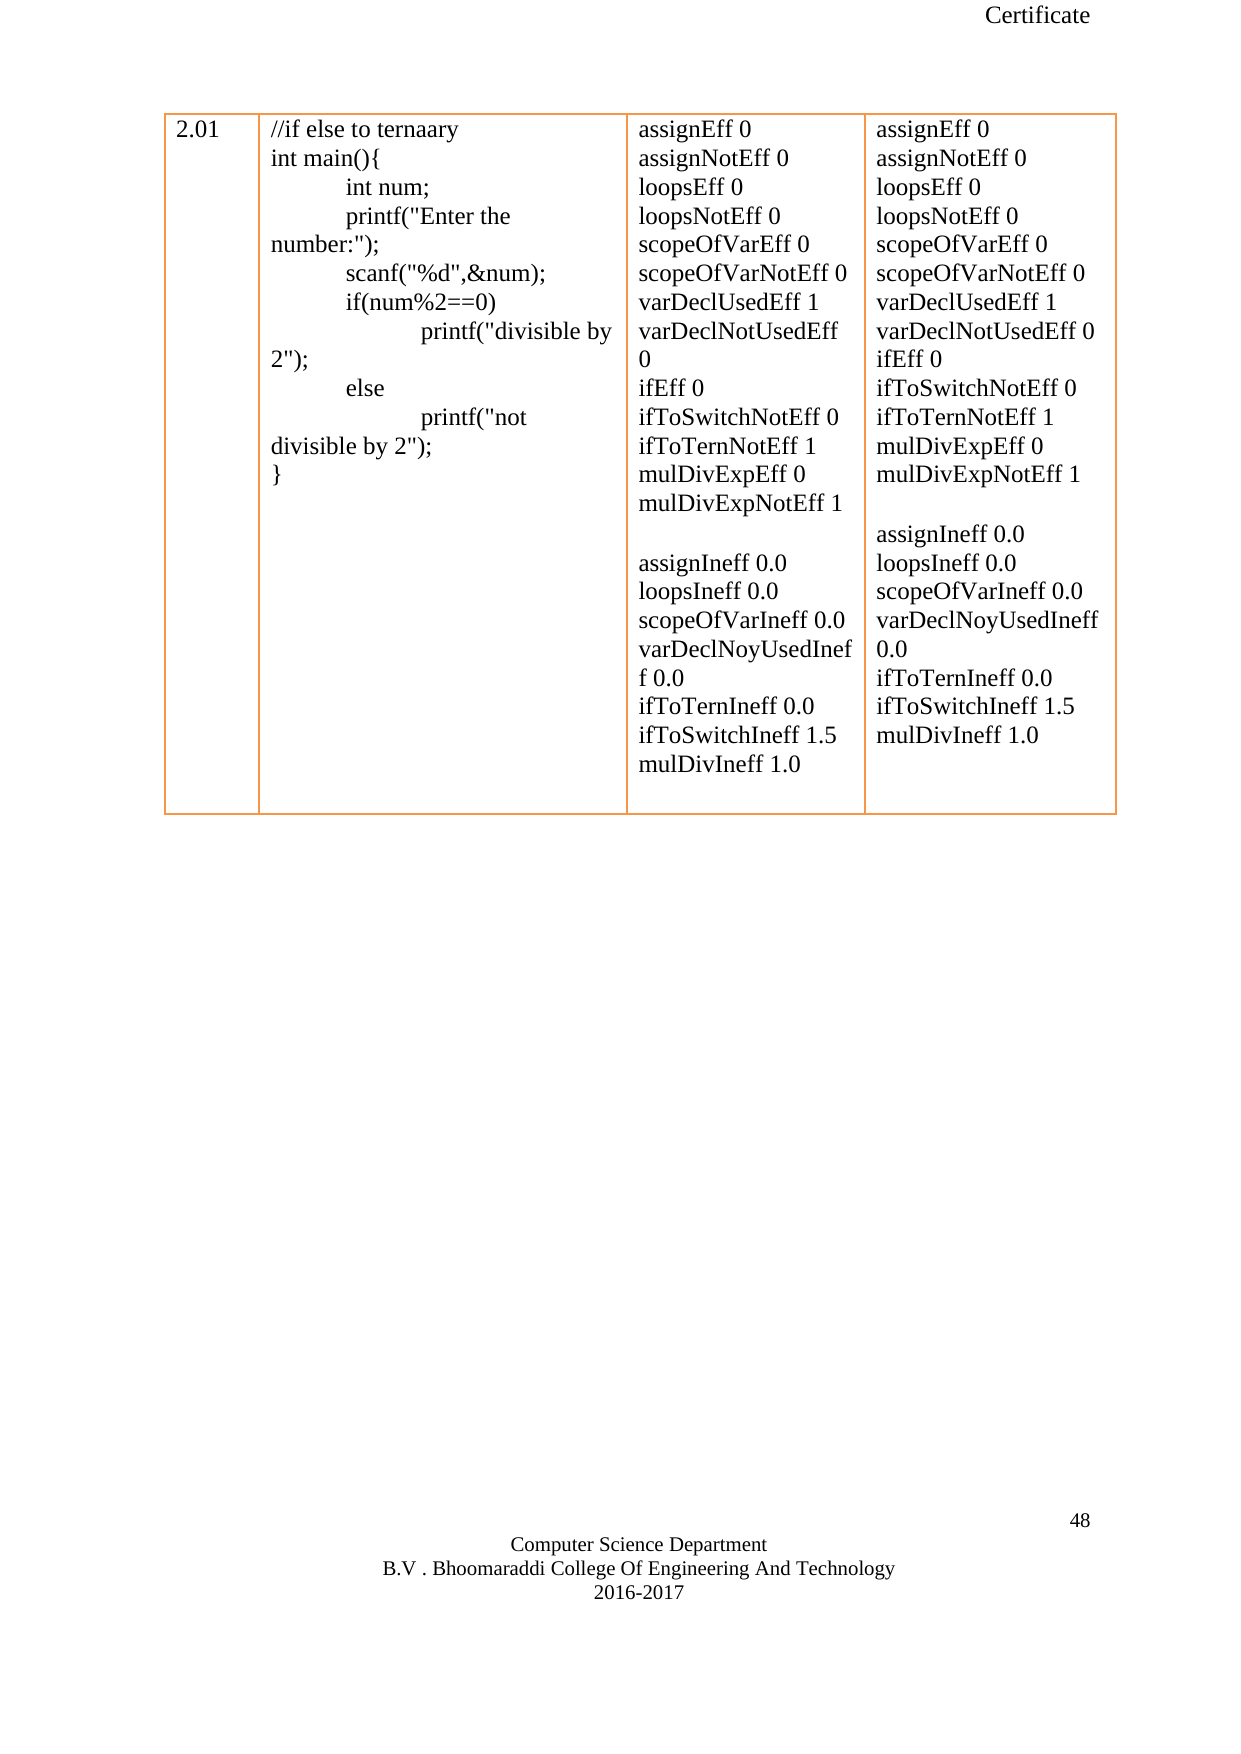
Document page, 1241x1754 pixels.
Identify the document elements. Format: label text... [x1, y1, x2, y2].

table_cell assignEff 0 assignNotEff 0 loopsEff 0 loopsNotEff 0 scopeOfVarEff 0 scopeOfVarNotEff 0 varDeclUsedEff 1 varDeclNotUsedEff 0 ifEff 0 ifToSwitchNotEff 0 ifToTernNotEff 1 mulDivExpEff 0 mulDivExpNotEff 1 assignIneff 0.0 loopsIneff 0.0 scopeOfVarIneff 0.0 varDeclNoyUsedIneff 0.0 ifToTernIneff 0.0 ifToSwitchIneff 1.5 mulDivIneff 1.0 [628, 115, 864, 813]
table_cell //if else to ternaary int main(){ int num; printf("Enter the number:"); scanf("%d",&num); if(num%2==0) printf("divisible by 2"); else printf("not divisible by 2"); } [260, 115, 626, 813]
table_cell 2.01 [166, 115, 258, 813]
table_cell assignEff 0 assignNotEff 0 loopsEff 0 loopsNotEff 0 scopeOfVarEff 0 scopeOfVarNotEff 0 varDeclUsedEff 1 varDeclNotUsedEff 0 ifEff 0 ifToSwitchNotEff 0 ifToTernNotEff 1 mulDivExpEff 0 mulDivExpNotEff 1 assignIneff 0.0 loopsIneff 0.0 scopeOfVarIneff 0.0 varDeclNoyUsedIneff 0.0 ifToTernIneff 0.0 ifToSwitchIneff 1.5 mulDivIneff 1.0 [866, 115, 1115, 813]
